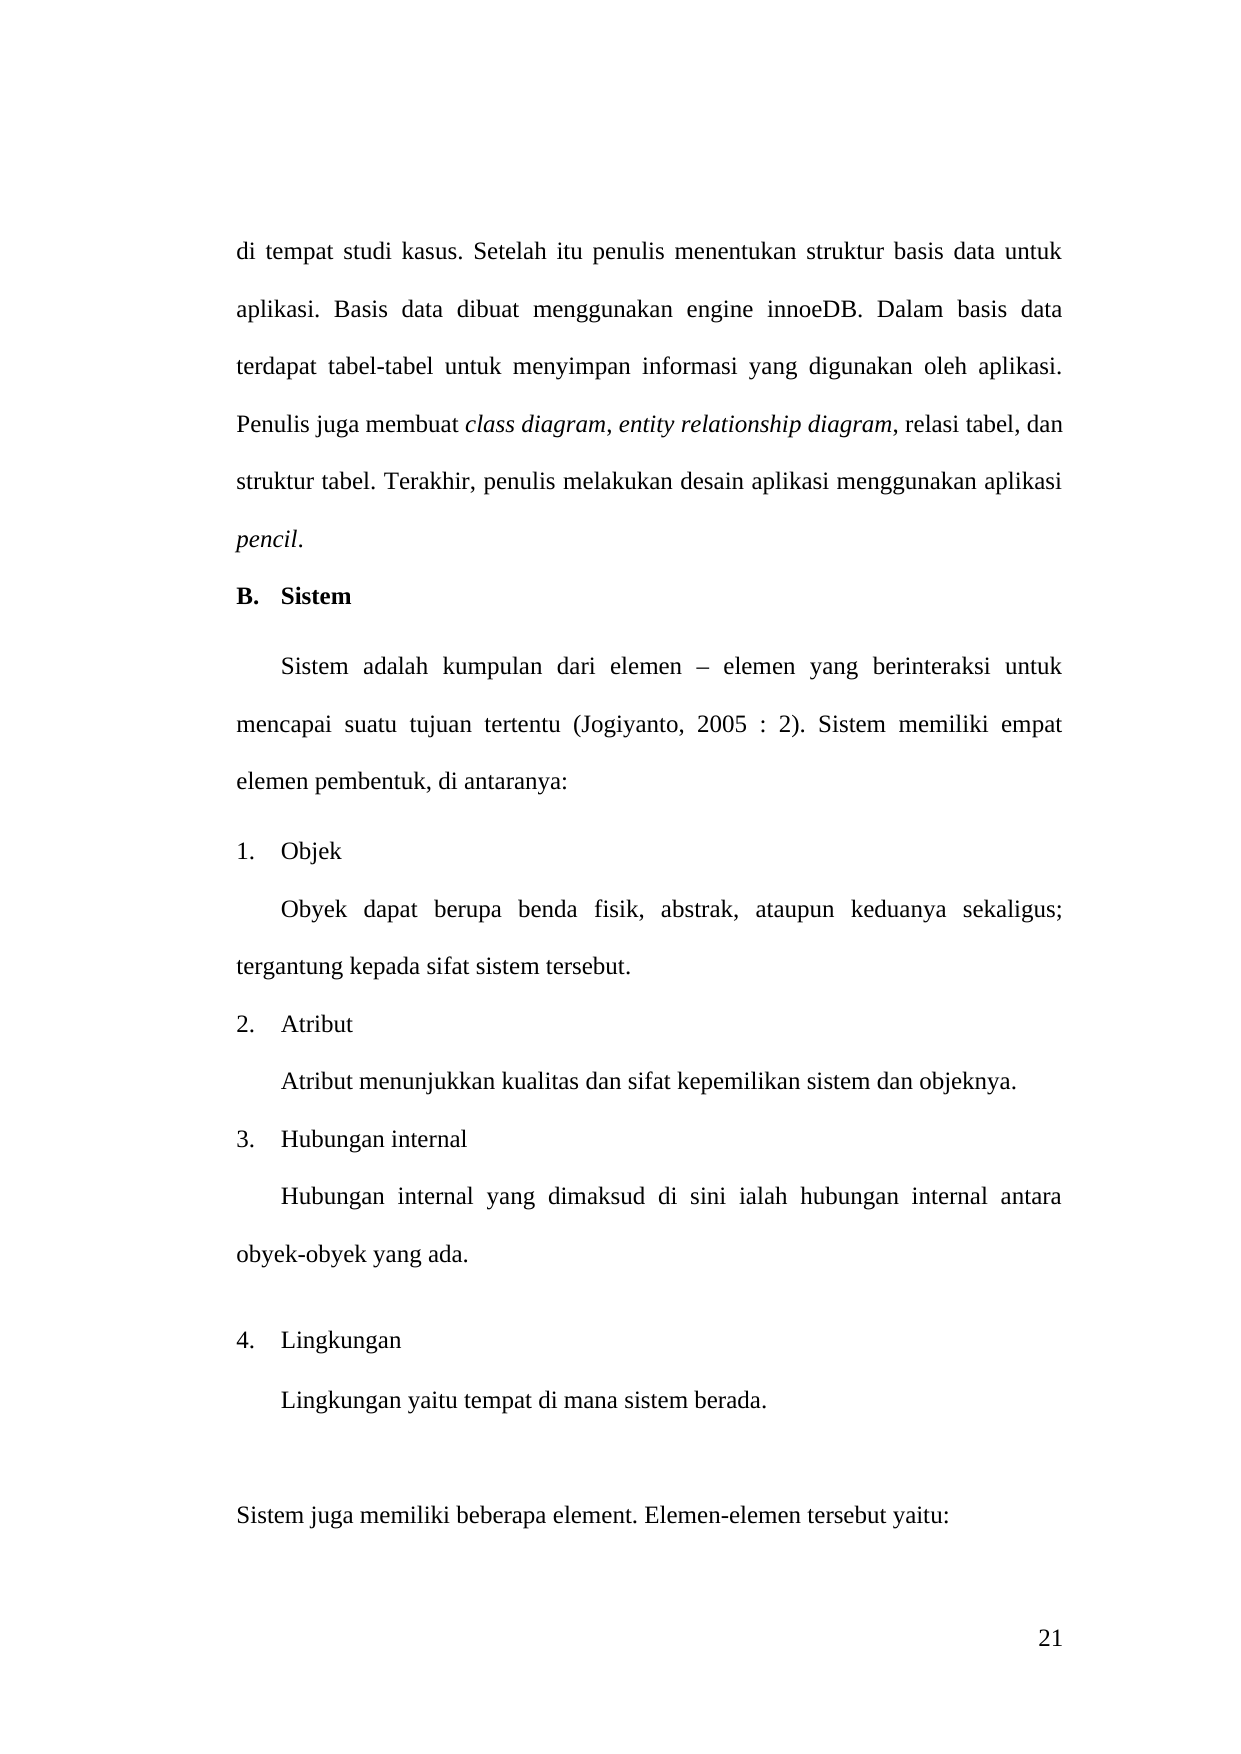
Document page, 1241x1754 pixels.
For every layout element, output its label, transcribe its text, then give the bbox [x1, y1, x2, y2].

subtitle Sistem [236, 581, 1063, 610]
list Objek [236, 836, 1063, 865]
list Lingkungan [236, 1325, 1063, 1354]
text Obyek dapat berupa benda fisik, abstrak, ataupun keduanya sekaligus; tergantung kepada sifat sistem tersebut. [236, 894, 1063, 980]
list Atribut [236, 1009, 1063, 1037]
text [236, 236, 1063, 552]
text Atribut menunjukkan kualitas dan sifat kepemilikan sistem dan objeknya. [281, 1066, 1063, 1095]
list Hubungan internal [236, 1124, 1063, 1152]
text Hubungan internal yang dimaksud di sini ialah hubungan internal antara obyek-obyek yang ada. [236, 1181, 1063, 1267]
text Lingkungan yaitu tempat di mana sistem berada. [236, 1385, 1063, 1414]
text Sistem adalah kumpulan dari elemen – elemen yang berinteraksi untuk mencapai suatu tujuan tertentu (Jogiyanto, 2005 : 2). Sistem memiliki empat elemen pembentuk, di antaranya: [236, 651, 1063, 795]
text Sistem juga memiliki beberapa element. Elemen-elemen tersebut yaitu: [236, 1500, 1063, 1529]
